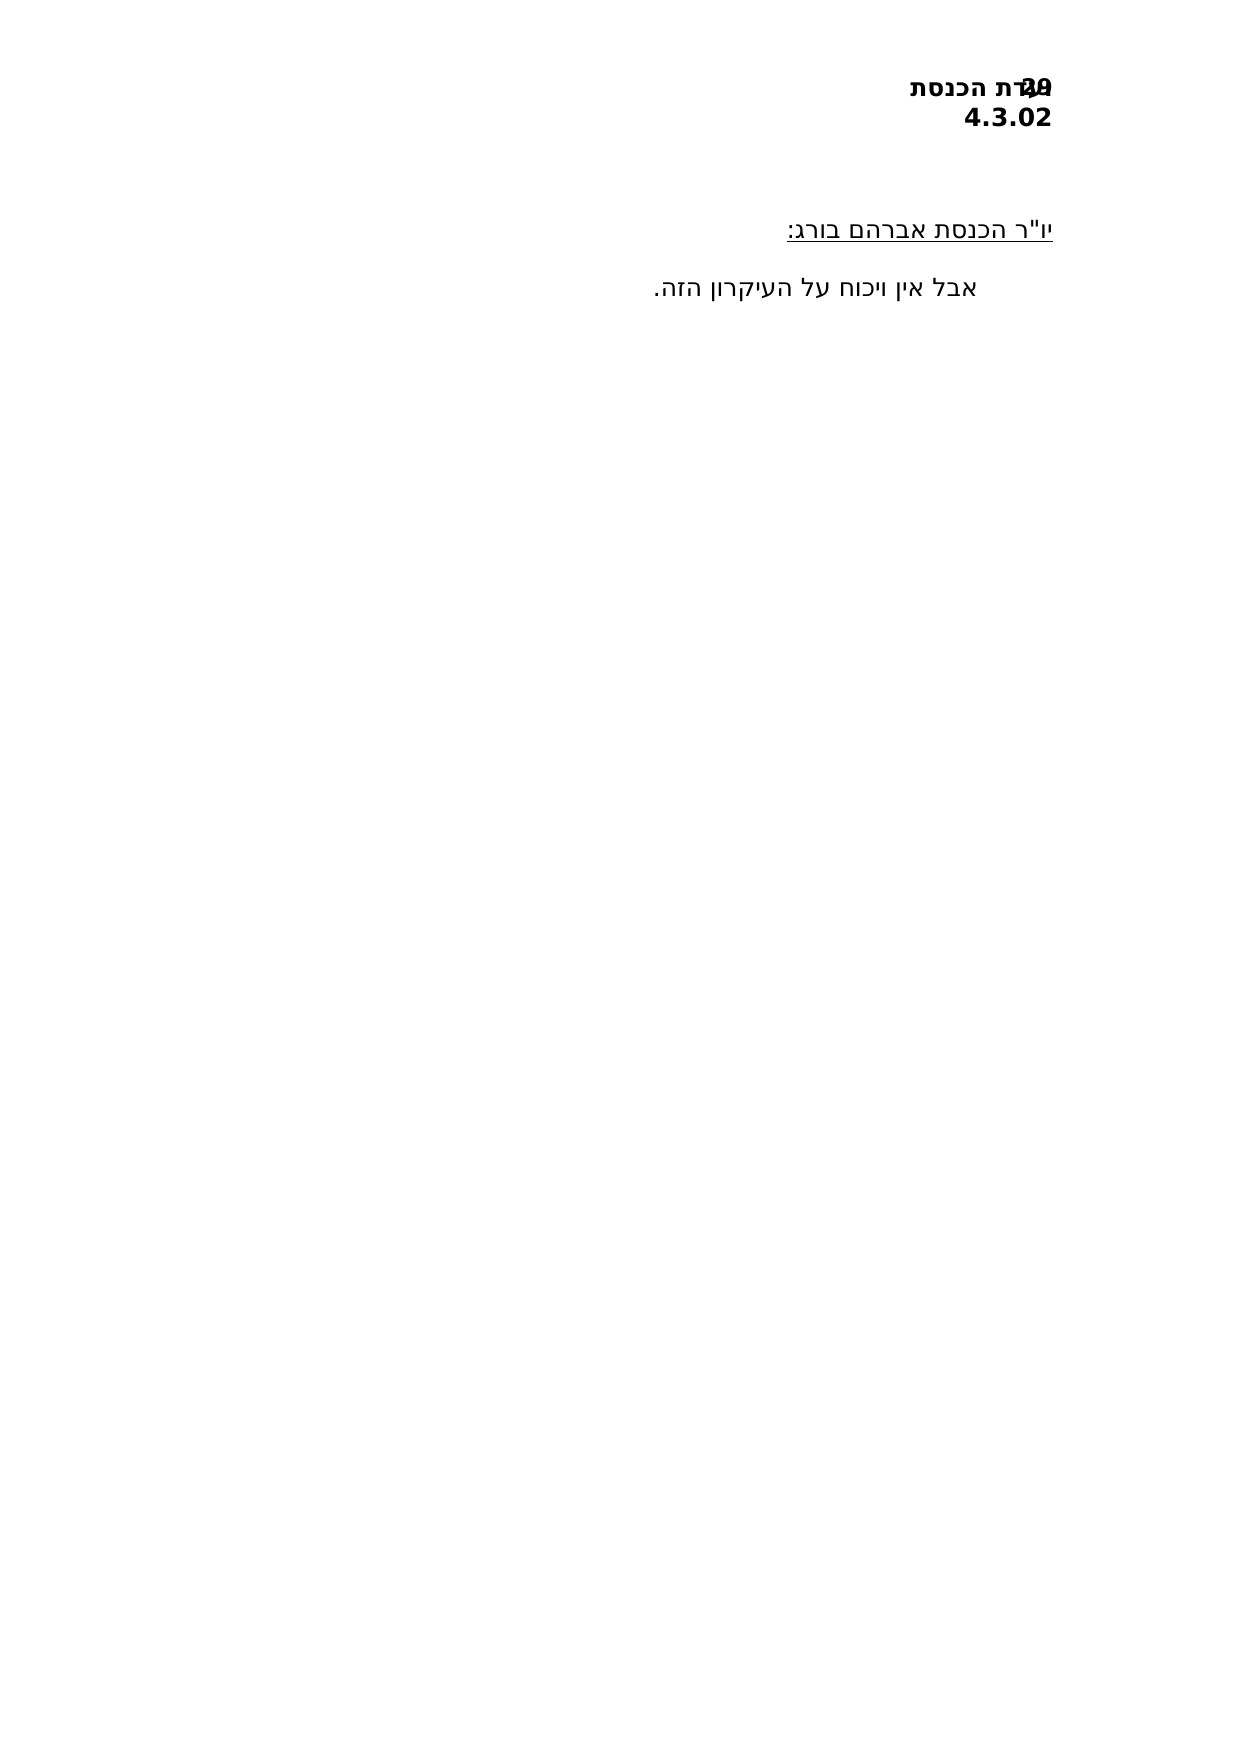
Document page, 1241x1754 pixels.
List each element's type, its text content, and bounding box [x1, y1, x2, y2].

text אבל אין ויכוח על העיקרון הזה. [187, 274, 1053, 303]
text יו"ר הכנסת אברהם בורג: [187, 216, 1053, 245]
